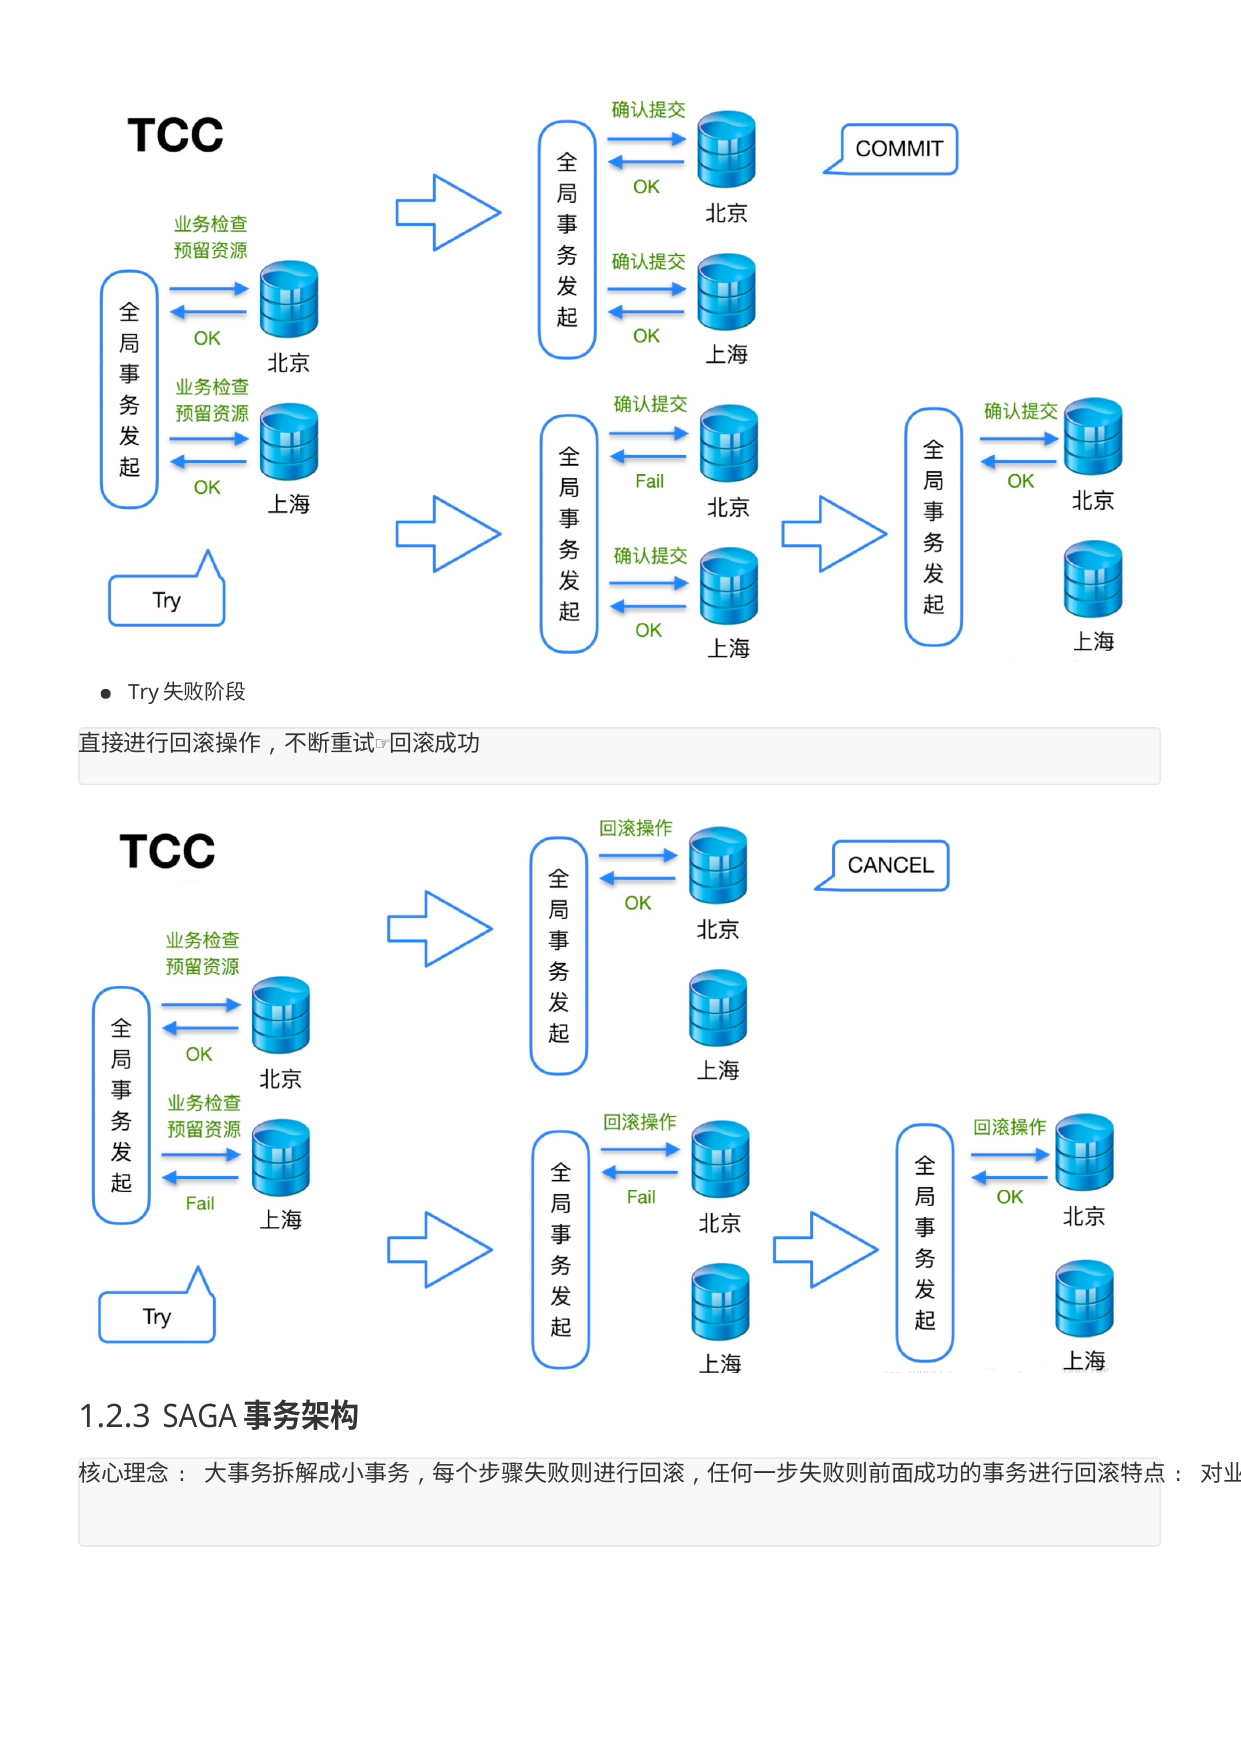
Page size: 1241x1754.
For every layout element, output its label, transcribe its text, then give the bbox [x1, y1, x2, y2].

picture [98, 100, 1152, 662]
picture [90, 816, 1146, 1373]
text Try失败阶段 [128, 675, 1173, 705]
list SAGA事务架构 [78, 1390, 1173, 1437]
